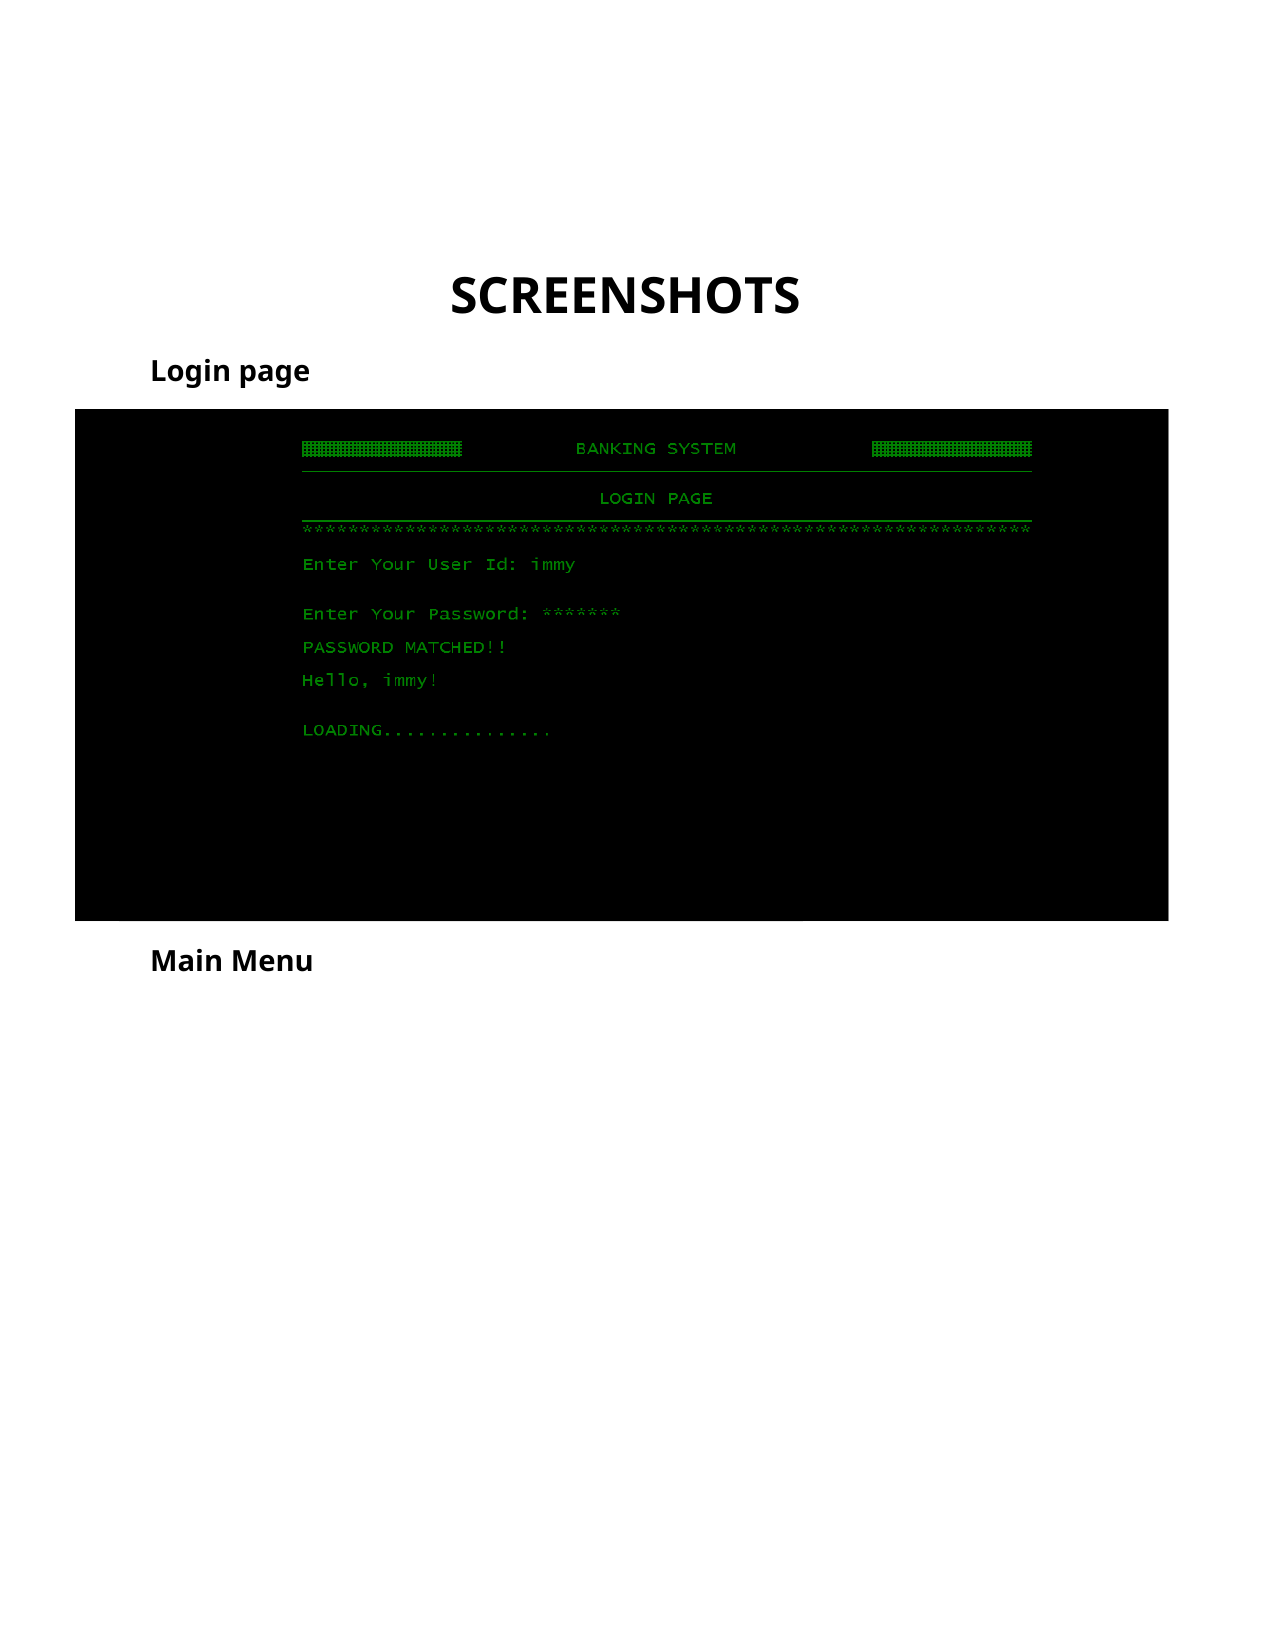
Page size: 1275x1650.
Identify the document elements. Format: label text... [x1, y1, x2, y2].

text Main Menu [150, 940, 1125, 980]
text Login page [150, 350, 1125, 389]
text SCREENSHOTS [450, 259, 1125, 328]
picture [75, 409, 1169, 922]
